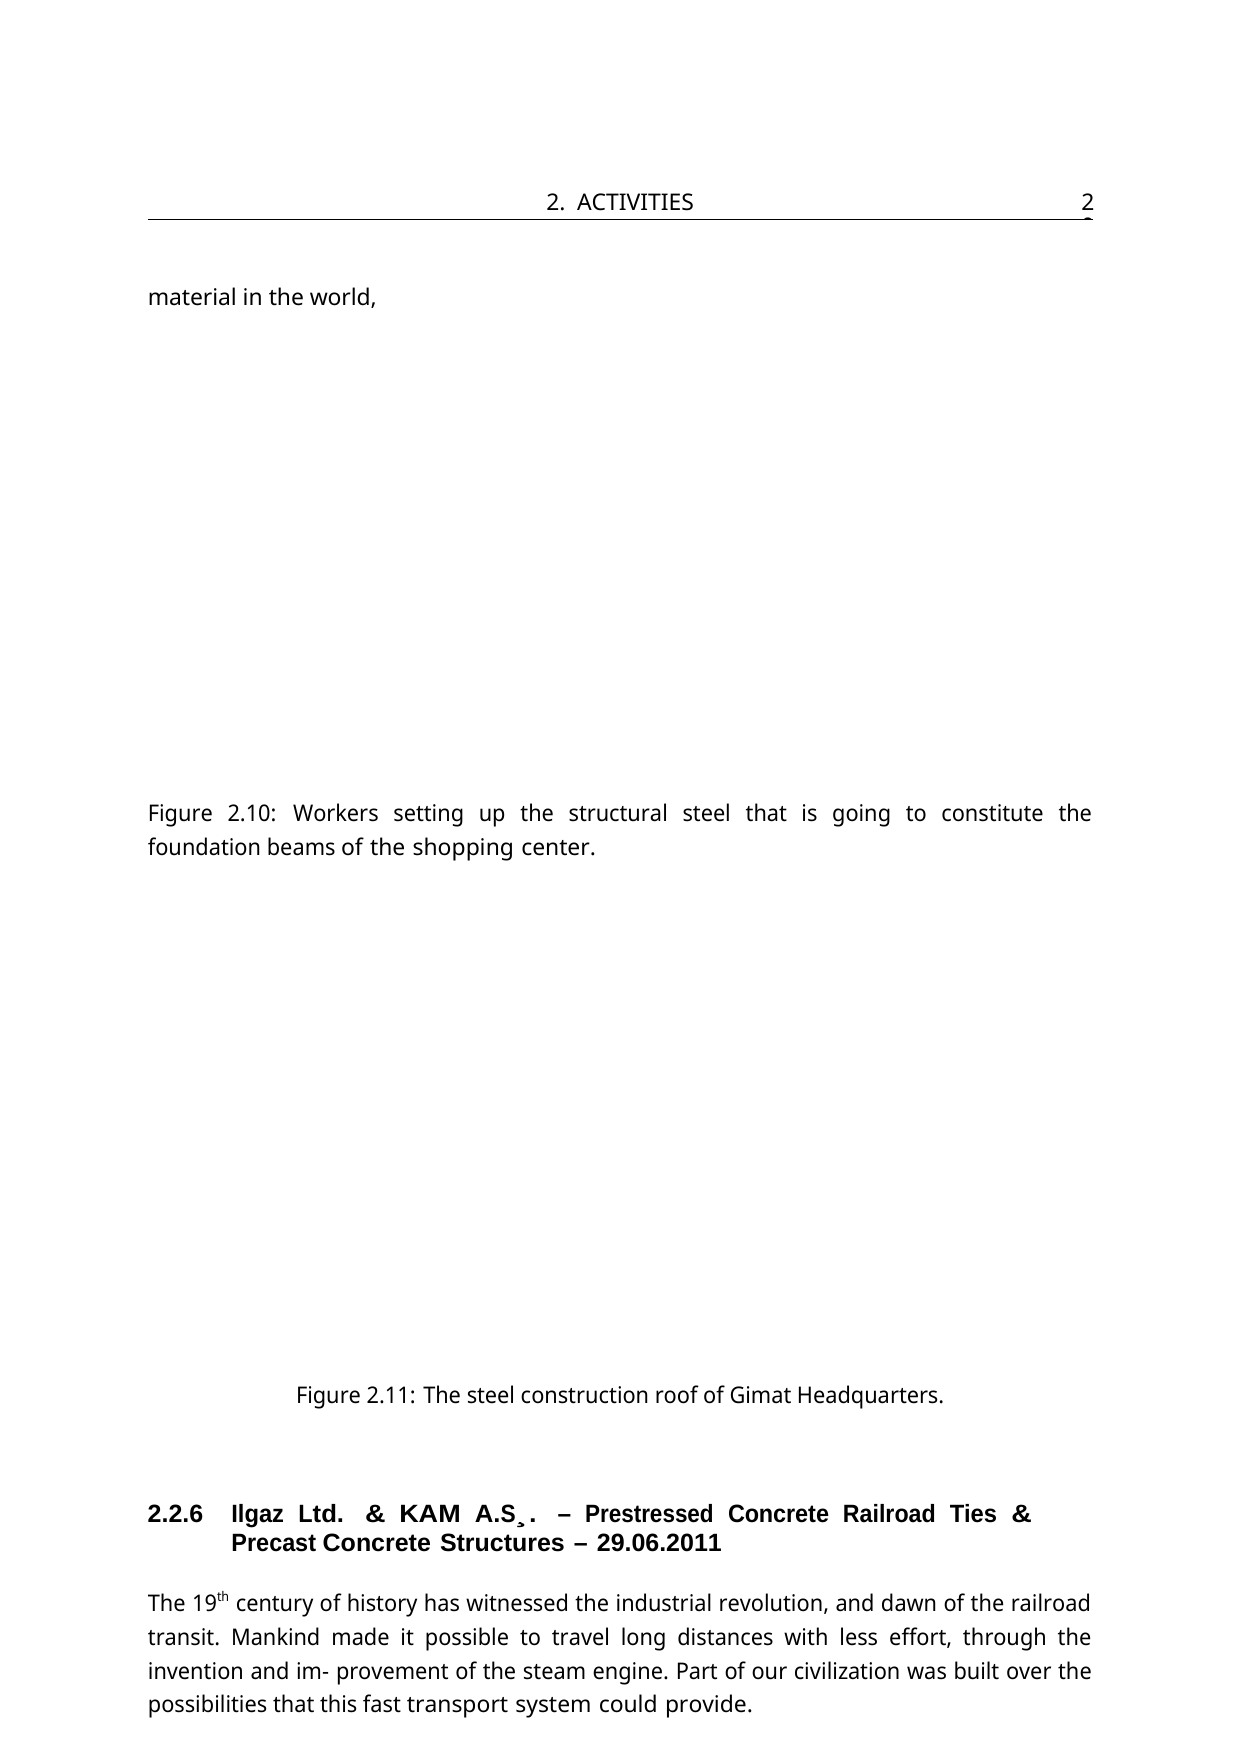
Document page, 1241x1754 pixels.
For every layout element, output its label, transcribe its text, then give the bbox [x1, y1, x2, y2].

text The 19th century of history has witnessed the industrial revolution, and dawn of the railroad transit. Mankind made it possible to travel long distances with less effort, through the invention and im- provement of the steam engine. Part of our civilization was built over the possibilities that this fast transport system could provide. [148, 1587, 1093, 1720]
subtitle Ilgaz Ltd. & KAM A.S¸. – Prestressed Concrete Railroad Ties & Precast Concrete Structures – 29.06.2011 [147, 1499, 1093, 1557]
text Figure 2.11: The steel construction roof of Gimat Headquarters. [281, 1379, 959, 1410]
text Figure 2.10: Workers setting up the structural steel that is going to constitute the foundation beams of the shopping center. [148, 797, 1093, 862]
text material in the world, [148, 281, 1128, 312]
